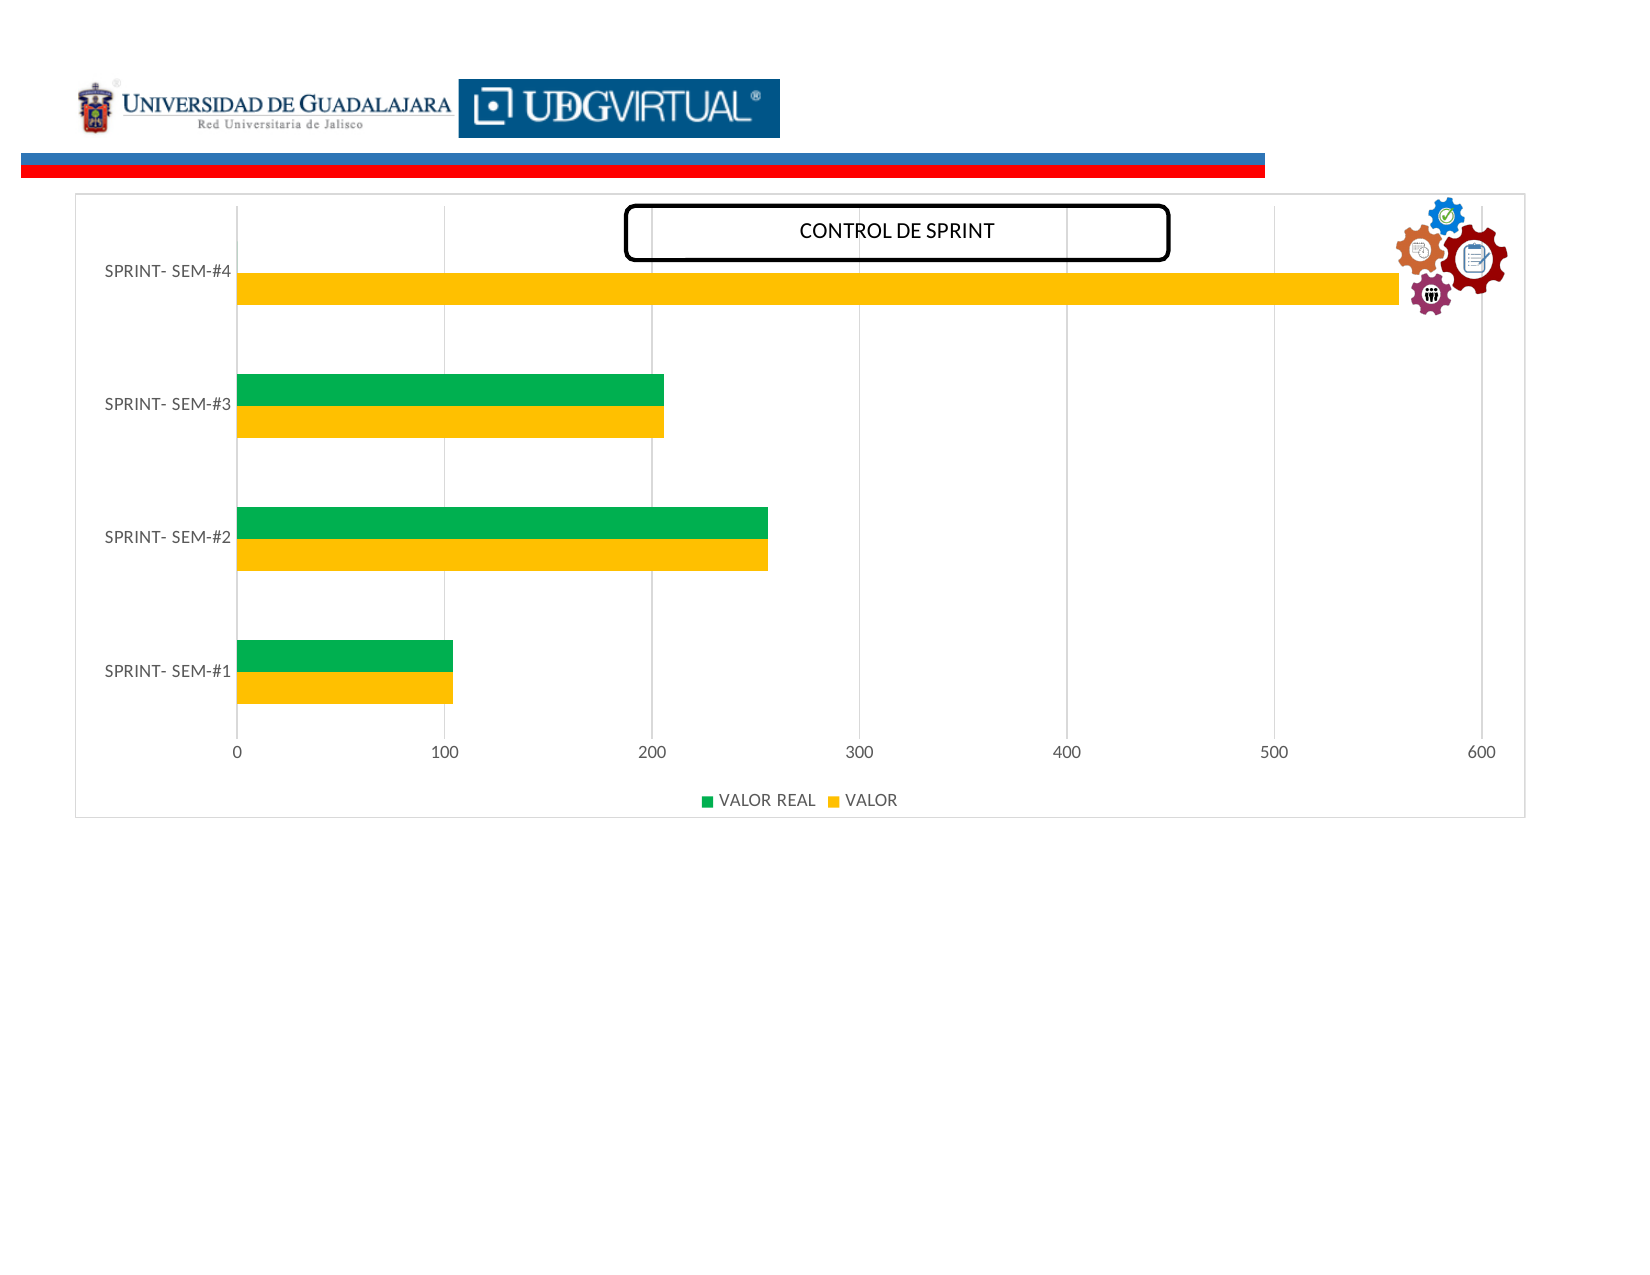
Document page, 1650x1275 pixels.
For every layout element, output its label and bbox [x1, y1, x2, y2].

picture [75, 73, 780, 138]
picture [1371, 193, 1525, 325]
